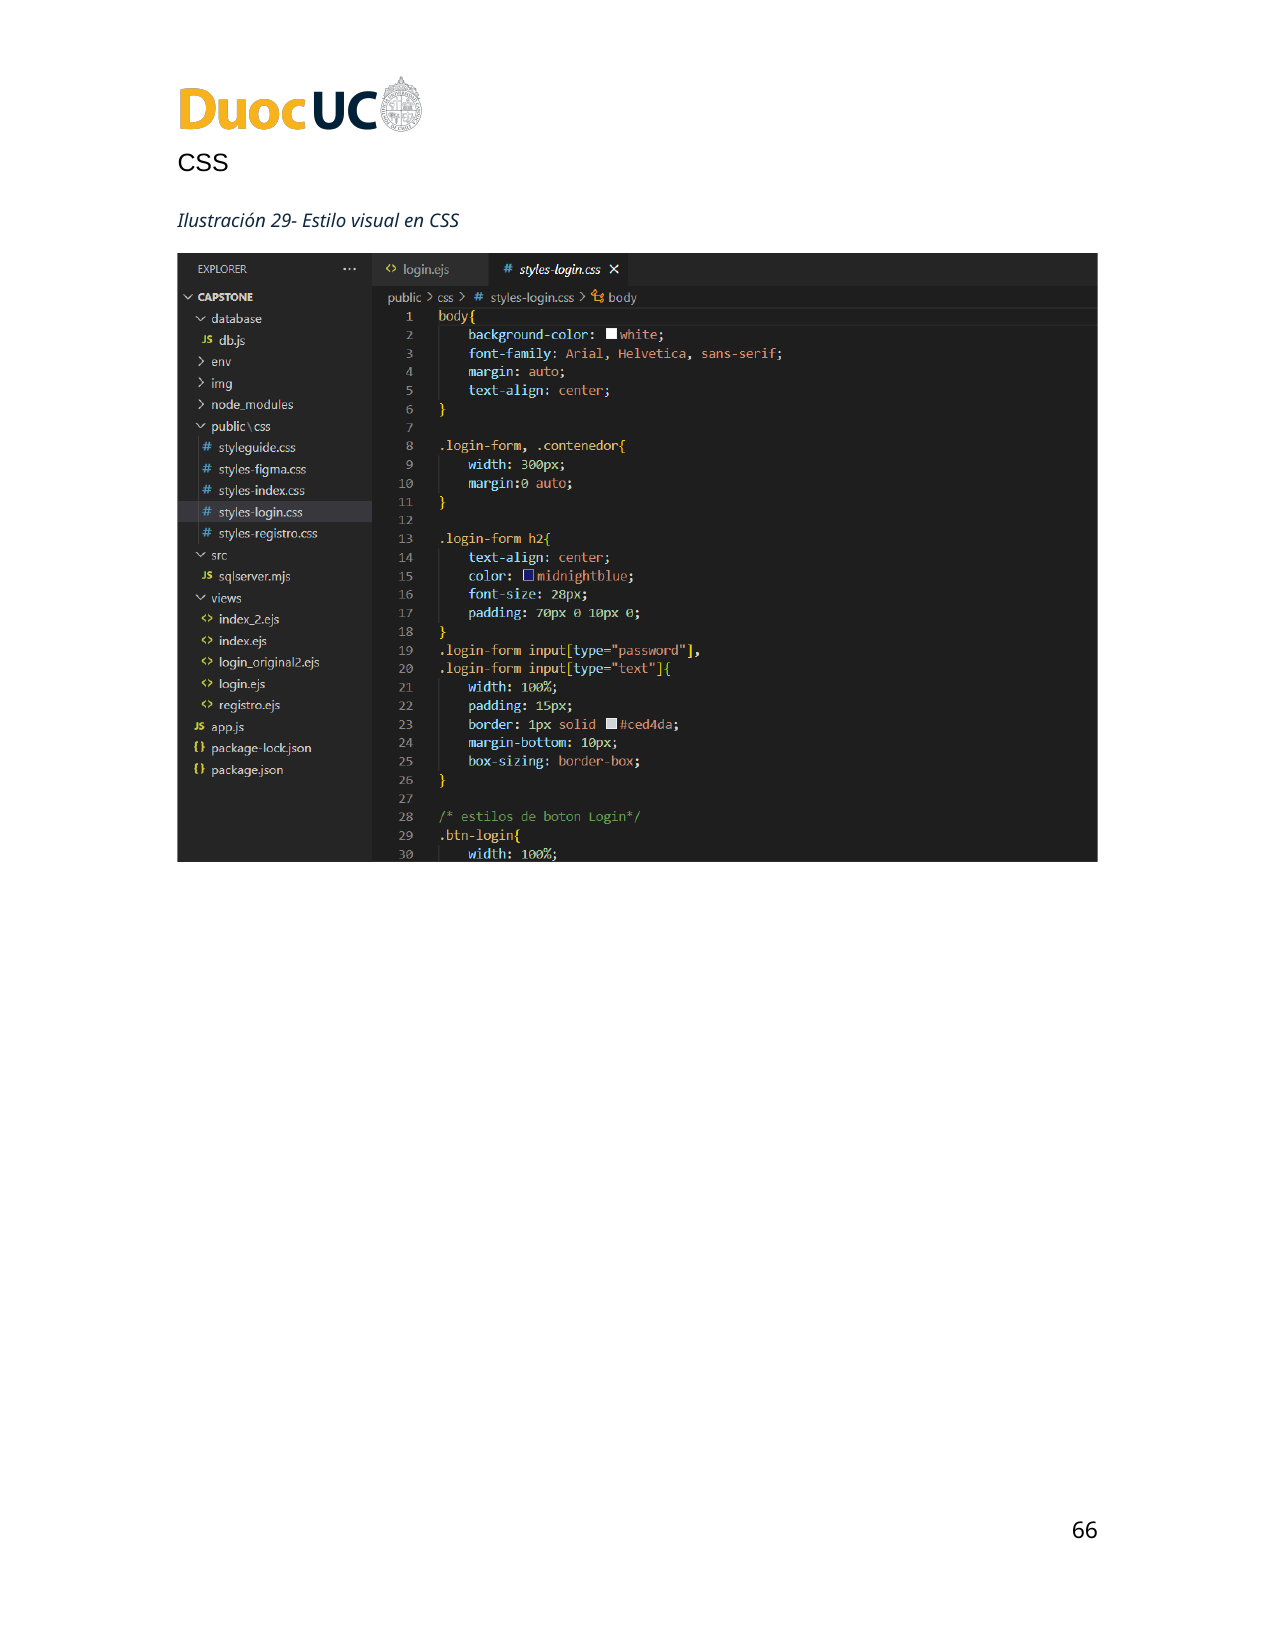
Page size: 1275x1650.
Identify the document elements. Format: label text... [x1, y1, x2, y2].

picture [177, 73, 425, 135]
text CSS [177, 148, 1098, 176]
picture [177, 253, 1098, 862]
